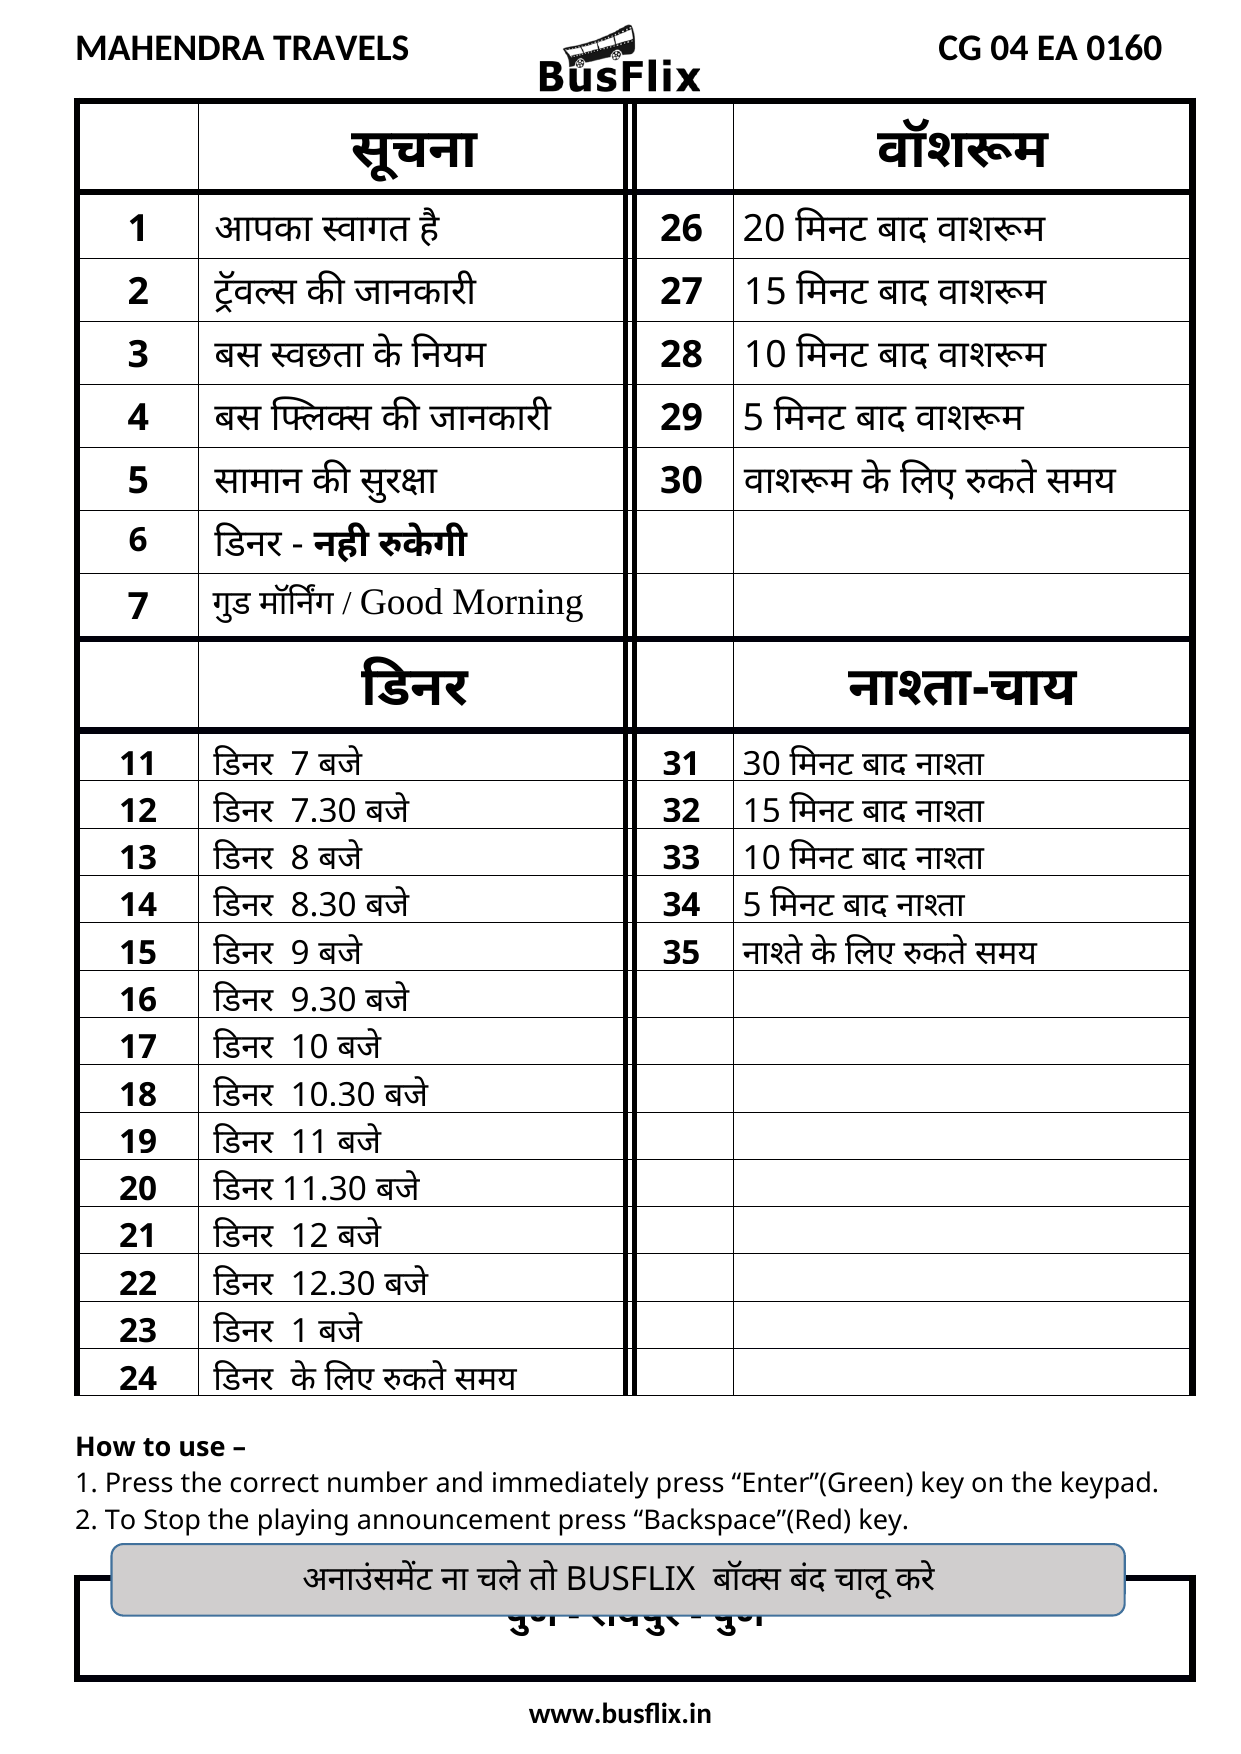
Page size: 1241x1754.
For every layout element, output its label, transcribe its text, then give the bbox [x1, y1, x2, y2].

table_cell 16 [80, 971, 198, 1017]
table_cell 15 मिनट बाद नाश्ता [734, 781, 1189, 828]
table_cell वाशरूम के लिए रुकते समय [734, 448, 1189, 510]
text How to use – [75, 1427, 1165, 1464]
table_cell डिनर 11 बजे [199, 1113, 623, 1159]
table_cell 31 [637, 734, 733, 780]
table_cell [637, 1302, 733, 1348]
table_cell [637, 1160, 733, 1206]
table_cell ट्रॅवल्स की जानकारी [199, 259, 623, 321]
table_cell 7 [80, 574, 198, 636]
table_header सूचना [199, 104, 623, 189]
table_cell [734, 1349, 1189, 1395]
text 1. Press the correct number and immediately press “Enter”(Green) key on the keypad. [75, 1464, 1165, 1501]
table_cell डिनर के लिए रुकते समय [199, 1349, 623, 1395]
table_cell 1 [80, 195, 198, 258]
table_cell 5 मिनट बाद नाश्ता [734, 876, 1189, 922]
table_cell 14 [80, 876, 198, 922]
table_cell नाश्ते के लिए रुकते समय [734, 923, 1189, 969]
table_cell 22 [80, 1254, 198, 1301]
table_header वॉशरूम [734, 104, 1189, 189]
table_cell 30 [637, 448, 733, 510]
table_header [637, 104, 733, 189]
table_cell 12 [80, 781, 198, 828]
table_cell डिनर 10 बजे [199, 1018, 623, 1064]
table_cell 20 मिनट बाद वाशरूम [734, 195, 1189, 258]
table_cell [637, 1018, 733, 1064]
table_cell [637, 642, 733, 727]
table_cell [637, 1349, 733, 1395]
table_cell [80, 642, 198, 727]
table_cell 4 [80, 385, 198, 447]
table_cell 26 [637, 195, 733, 258]
table_cell [637, 574, 733, 636]
table_cell नाश्ता-चाय [734, 642, 1189, 727]
table_cell 17 [80, 1018, 198, 1064]
table_cell 33 [637, 829, 733, 875]
table_cell [637, 971, 733, 1017]
table_cell [637, 511, 733, 573]
table_cell 2 [80, 259, 198, 321]
table_cell डिनर 12.30 बजे [199, 1254, 623, 1301]
table_cell डिनर 7 बजे [199, 734, 623, 780]
table_cell डिनर 9.30 बजे [199, 971, 623, 1017]
table_cell [734, 1302, 1189, 1348]
table_cell 32 [637, 781, 733, 828]
table_cell डिनर 10.30 बजे [199, 1065, 623, 1111]
text 2. To Stop the playing announcement press “Backspace”(Red) key. [75, 1501, 1165, 1538]
table_cell गुड मॉर्निंग / Good Morning [199, 574, 623, 636]
table_cell 15 मिनट बाद वाशरूम [734, 259, 1189, 321]
table_cell [734, 1207, 1189, 1253]
table_cell 30 मिनट बाद नाश्ता [734, 734, 1189, 780]
table_cell डिनर [199, 642, 623, 727]
table_cell डिनर 11.30 बजे [199, 1160, 623, 1206]
table_cell 10 मिनट बाद नाश्ता [734, 829, 1189, 875]
table_cell 20 [80, 1160, 198, 1206]
table_cell [637, 1207, 733, 1253]
table_cell डिनर 1 बजे [199, 1302, 623, 1348]
table_cell 29 [637, 385, 733, 447]
table_cell आपका स्वागत है [199, 195, 623, 258]
table_cell [637, 1113, 733, 1159]
table_cell डिनर - नही रुकेगी [199, 511, 623, 573]
table_cell डिनर 12 बजे [199, 1207, 623, 1253]
table_cell 15 [80, 923, 198, 969]
table_cell [734, 1018, 1189, 1064]
table_header पुणे - रायपुर - पुणे [80, 1581, 1189, 1675]
table_cell 21 [80, 1207, 198, 1253]
table_cell 35 [637, 923, 733, 969]
table_cell 5 मिनट बाद वाशरूम [734, 385, 1189, 447]
table_cell [637, 1254, 733, 1301]
picture [539, 24, 701, 92]
table_cell 18 [80, 1065, 198, 1111]
table_cell 6 [80, 511, 198, 573]
table_cell डिनर 8.30 बजे [199, 876, 623, 922]
table_cell बस फ्लिक्स की जानकारी [199, 385, 623, 447]
table_cell [637, 1065, 733, 1111]
table_cell 28 [637, 322, 733, 384]
table_cell [734, 511, 1189, 573]
table_cell डिनर 8 बजे [199, 829, 623, 875]
table_cell बस स्वछता के नियम [199, 322, 623, 384]
table_cell [734, 1065, 1189, 1111]
table_cell 3 [80, 322, 198, 384]
table_cell [734, 574, 1189, 636]
table_cell सामान की सुरक्षा [199, 448, 623, 510]
table_cell 19 [80, 1113, 198, 1159]
table_cell 24 [80, 1349, 198, 1395]
table_cell [734, 971, 1189, 1017]
table_cell 10 मिनट बाद वाशरूम [734, 322, 1189, 384]
table_cell डिनर 9 बजे [199, 923, 623, 969]
table_cell 5 [80, 448, 198, 510]
table_cell 11 [80, 734, 198, 780]
table_header [80, 104, 198, 189]
table_cell [734, 1113, 1189, 1159]
table_cell 27 [637, 259, 733, 321]
table_cell 23 [80, 1302, 198, 1348]
table_cell [734, 1254, 1189, 1301]
table_cell डिनर 7.30 बजे [199, 781, 623, 828]
table_cell [734, 1160, 1189, 1206]
table_cell 34 [637, 876, 733, 922]
table_cell 13 [80, 829, 198, 875]
